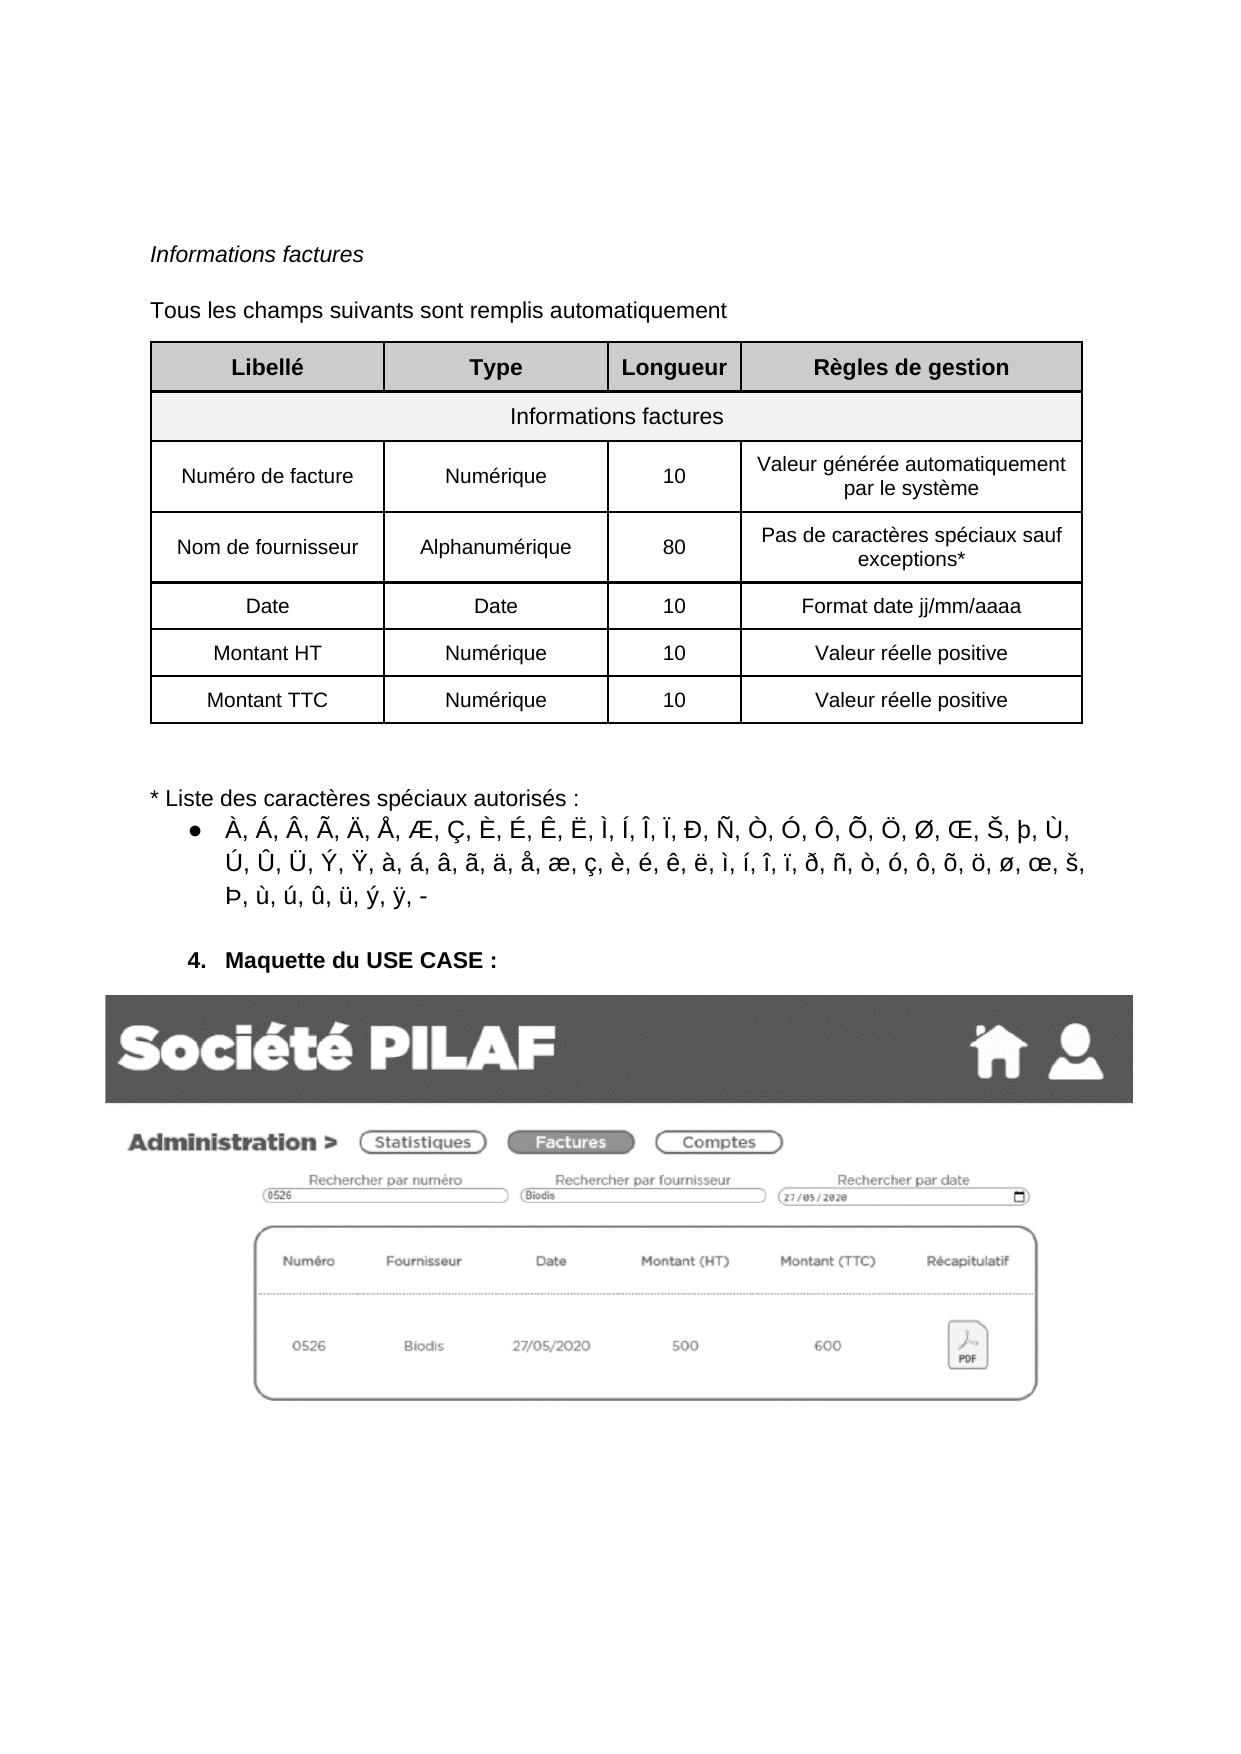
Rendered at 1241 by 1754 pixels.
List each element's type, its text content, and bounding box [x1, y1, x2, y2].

text * Liste des caractères spéciaux autorisés : [150, 784, 1090, 811]
table_cell 10 [609, 584, 740, 628]
table_cell Valeur réelle positive [742, 630, 1081, 675]
table_cell 80 [609, 513, 740, 581]
table_cell Informations factures [152, 393, 1081, 440]
text Informations factures [150, 241, 1090, 267]
table_header Type [385, 343, 607, 390]
list À, Á, Â, Ã, Ä, Å, Æ, Ç, È, É, Ê, Ë, Ì, Í, Î, Ï, Ð, Ñ, Ò, Ó, Ô, Õ, Ö, Ø, Œ, Š, þ, Ù, Ú, Û, Ü, Ý, Ÿ, à, á, â, ã, ä, å, æ, ç, è, é, ê, ë, ì, í, î, ï, ð, ñ, ò, ó, ô, õ, ö, ø, œ, š, Þ, ù, ú, û, ü, ý, ÿ, - [187, 815, 1090, 909]
table_cell Alphanumérique [385, 513, 607, 581]
table_cell Nom de fournisseur [152, 513, 383, 581]
table_cell Numérique [385, 442, 607, 511]
table_cell Montant HT [152, 630, 383, 675]
table_header Libellé [152, 343, 383, 390]
text Tous les champs suivants sont remplis automatiquement [150, 297, 1090, 323]
table_cell Numérique [385, 630, 607, 675]
table_cell Montant TTC [152, 677, 383, 722]
table_cell Valeur réelle positive [742, 677, 1081, 722]
table_cell 10 [609, 442, 740, 511]
table_cell Numéro de facture [152, 442, 383, 511]
table_header Longueur [609, 343, 740, 390]
table_cell Pas de caractères spéciaux sauf exceptions* [742, 513, 1081, 581]
table_header Règles de gestion [742, 343, 1081, 390]
table_cell Format date jj/mm/aaaa [742, 584, 1081, 628]
table_cell 10 [609, 677, 740, 722]
picture [105, 995, 1133, 1601]
list Maquette du USE CASE : [187, 947, 1090, 973]
table_cell Date [385, 584, 607, 628]
table_cell 10 [609, 630, 740, 675]
table_cell Date [152, 584, 383, 628]
table_cell Valeur générée automatiquement par le système [742, 442, 1081, 511]
table_cell Numérique [385, 677, 607, 722]
